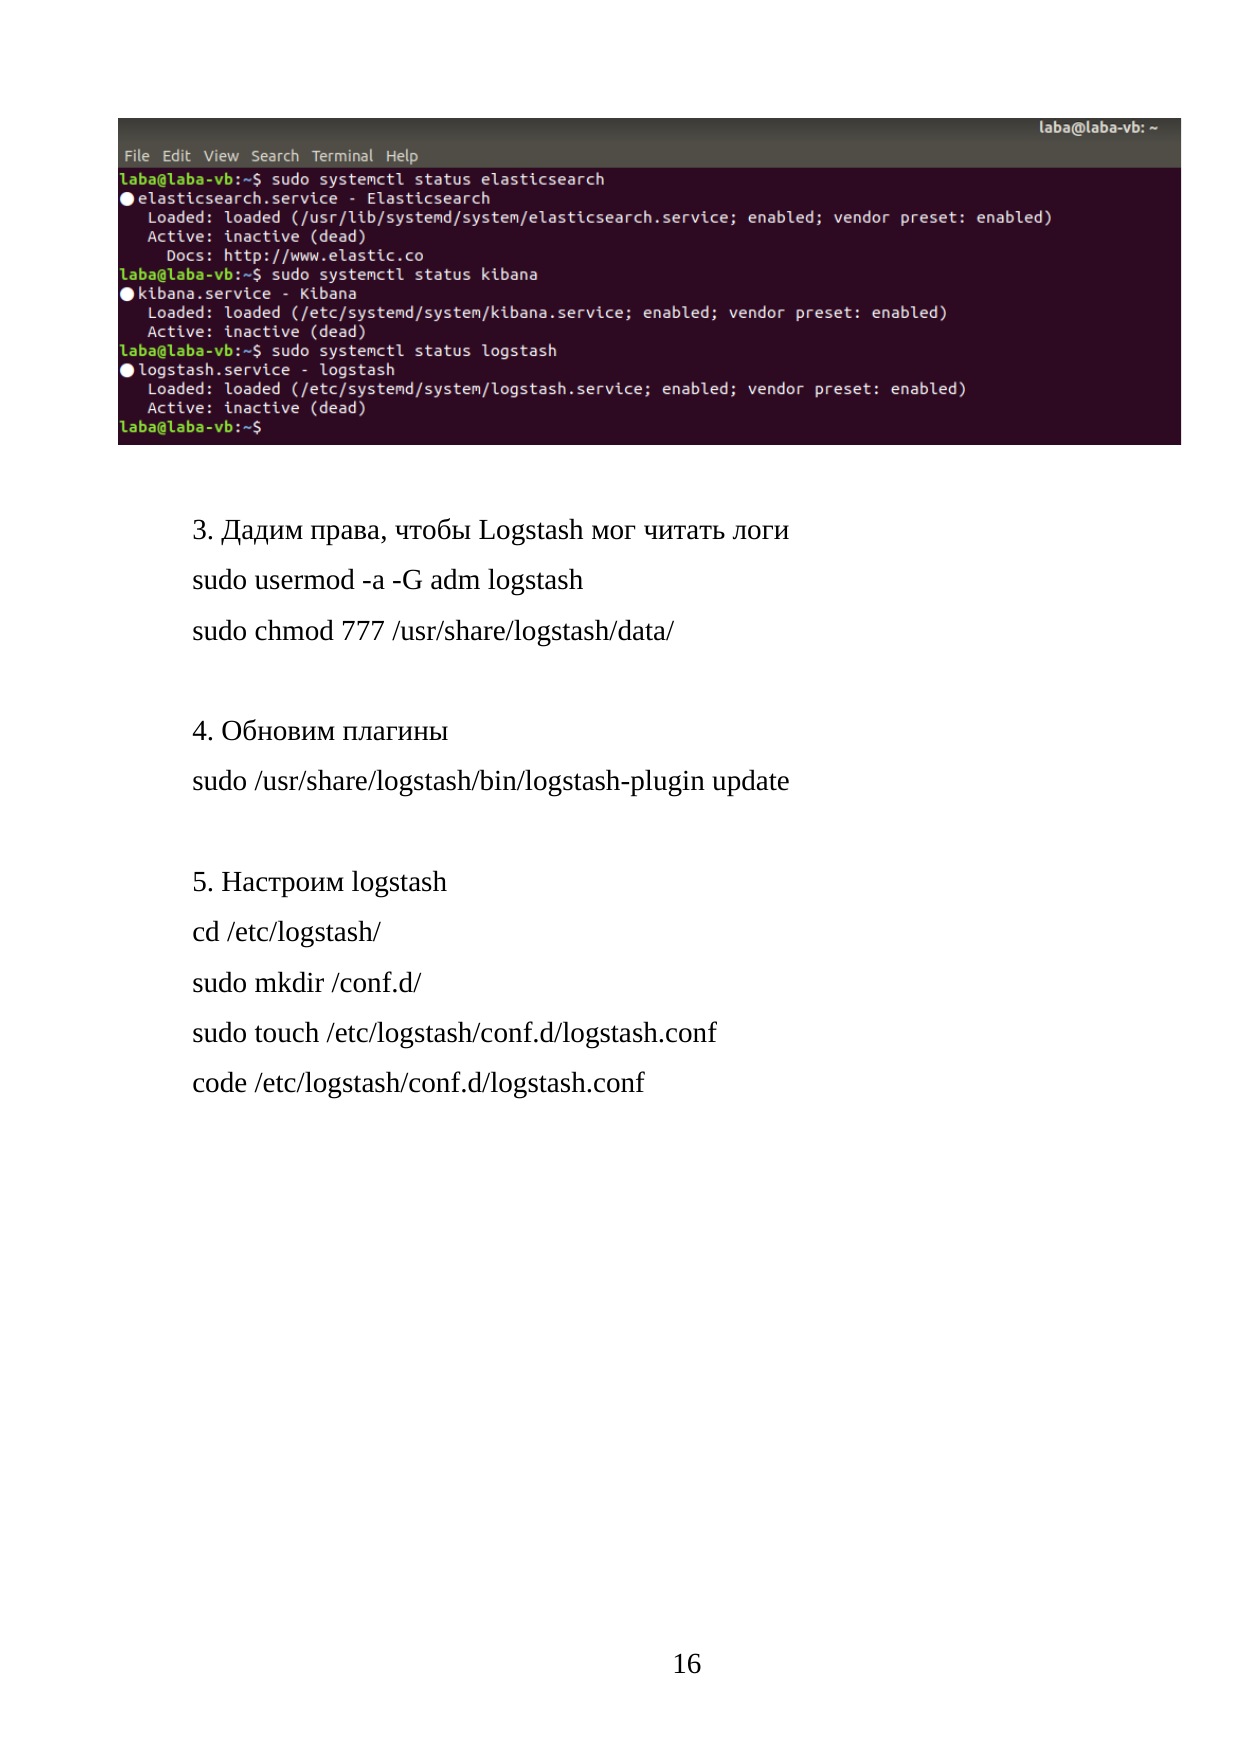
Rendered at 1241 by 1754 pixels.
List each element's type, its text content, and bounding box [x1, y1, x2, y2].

text sudo /usr/share/logstash/bin/logstash-plugin update [118, 763, 1181, 797]
text sudo touch /etc/logstash/conf.d/logstash.conf [118, 1015, 1181, 1049]
text cd /etc/logstash/ [118, 914, 1181, 948]
text 4. Обновим плагины [118, 713, 1181, 747]
text 3. Дадим права, чтобы Logstash мог читать логи [118, 512, 1181, 546]
text sudo chmod 777 /usr/share/logstash/data/ [118, 613, 1181, 646]
text code /etc/logstash/conf.d/logstash.conf [118, 1065, 1181, 1099]
text 5. Настроим logstash [118, 864, 1181, 898]
picture [118, 118, 1182, 445]
text sudo mkdir /conf.d/ [118, 965, 1181, 998]
text sudo usermod -a -G adm logstash [118, 562, 1181, 596]
